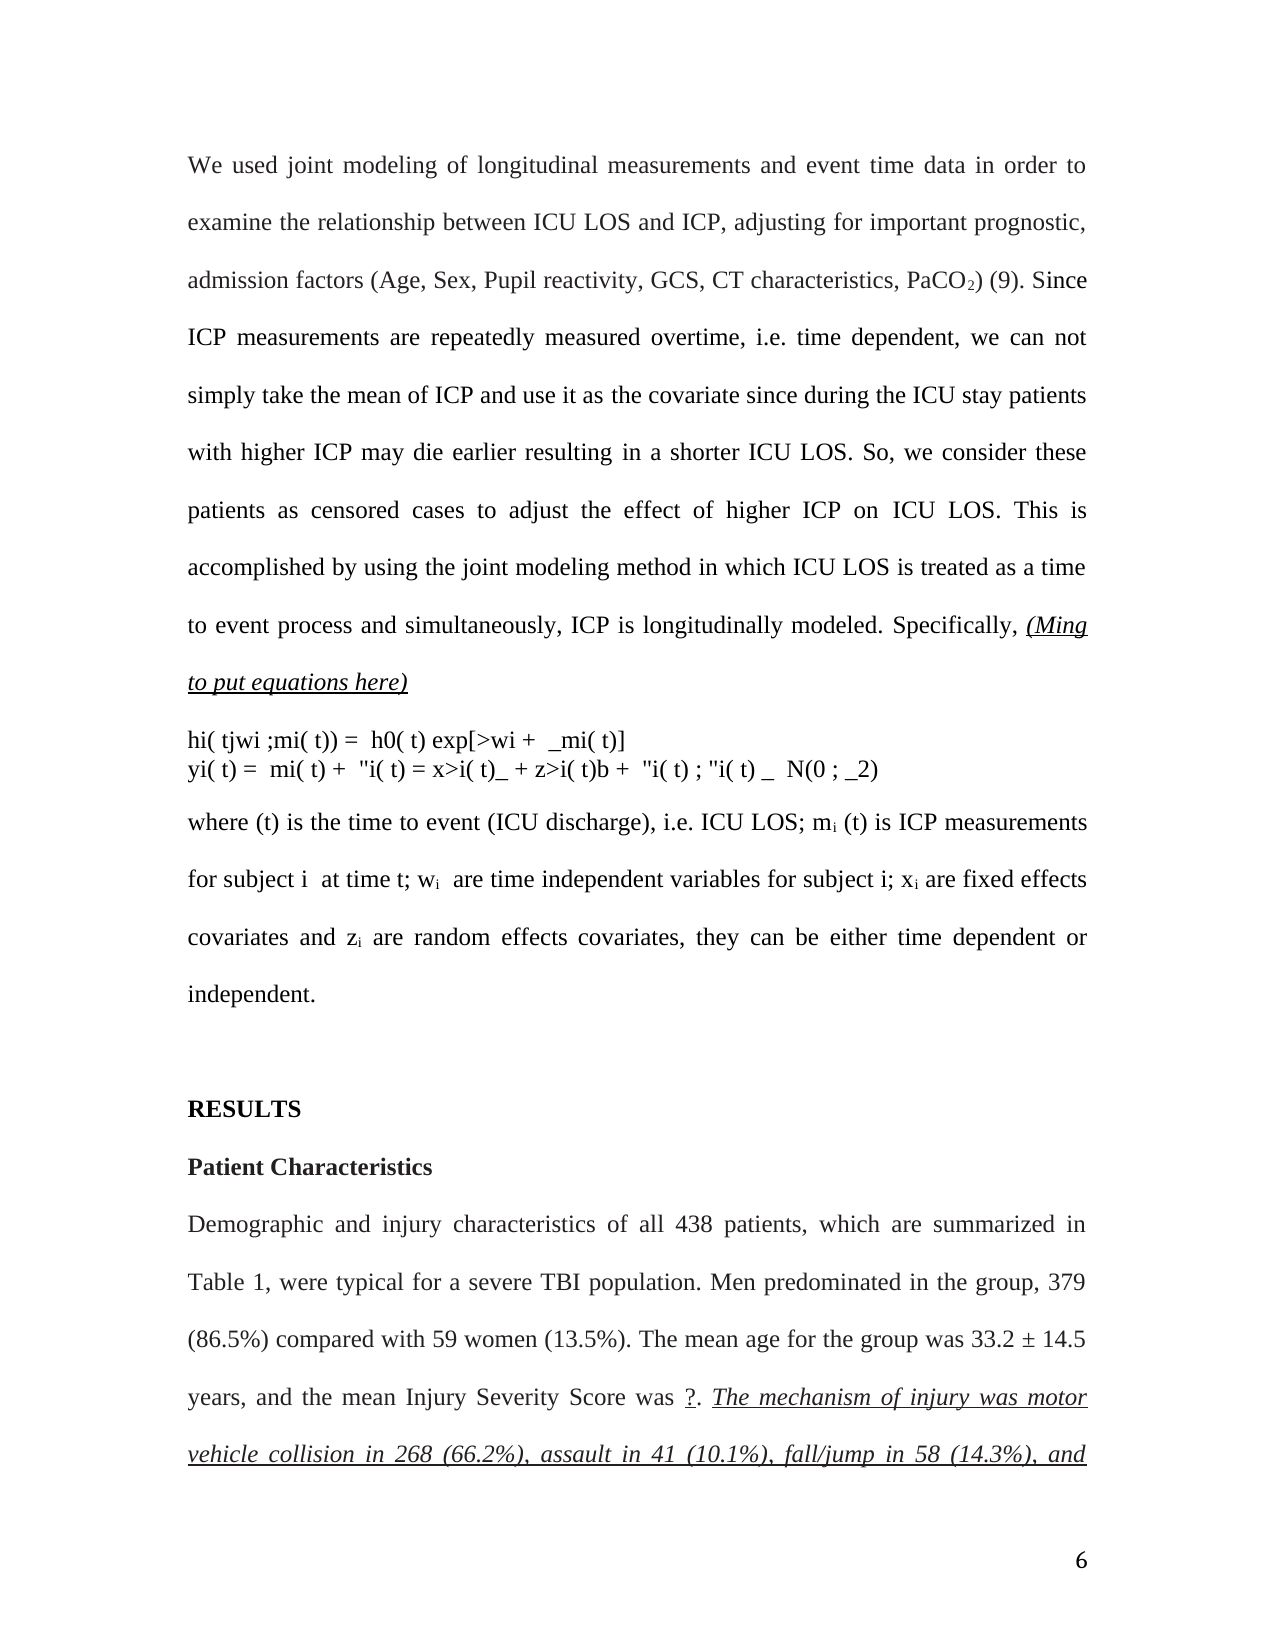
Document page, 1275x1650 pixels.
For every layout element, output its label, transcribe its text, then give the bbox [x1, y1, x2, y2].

text Patient Characteristics [187, 1152, 1087, 1180]
text yi( t) = mi( t) + "i( t) = x>i( t)_ + z>i( t)b + "i( t) ; "i( t) _ N(0 ; _2) [187, 754, 1087, 782]
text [187, 1209, 1087, 1464]
text where (t) is the time to event (ICU discharge), i.e. ICU LOS; mi (t) is ICP measurements for subject i at time t; wi are time independent variables for subject i; xi are fixed effects covariates and zi are random effects covariates, they can be either time dependent or independent. [187, 807, 1087, 1008]
text We used joint modeling of longitudinal measurements and event time data in order to examine the relationship between ICU LOS and ICP, adjusting for important prognostic, admission factors (Age, Sex, Pupil reactivity, GCS, CT characteristics, PaCO2) (9). Since ICP measurements are repeatedly measured overtime, i.e. time dependent, we can not simply take the mean of ICP and use it as the covariate since during the ICU stay patients with higher ICP may die earlier resulting in a shorter ICU LOS. So, we consider these patients as censored cases to adjust the effect of higher ICP on ICU LOS. This is accomplished by using the joint modeling method in which ICU LOS is treated as a time to event process and simultaneously, ICP is longitudinally modeled. Specifically, (Ming to put equations here) [187, 150, 1087, 696]
text RESULTS [187, 1094, 1087, 1123]
text hi( tjwi ;mi( t)) = h0( t) exp[>wi + _mi( t)] [187, 725, 1087, 754]
